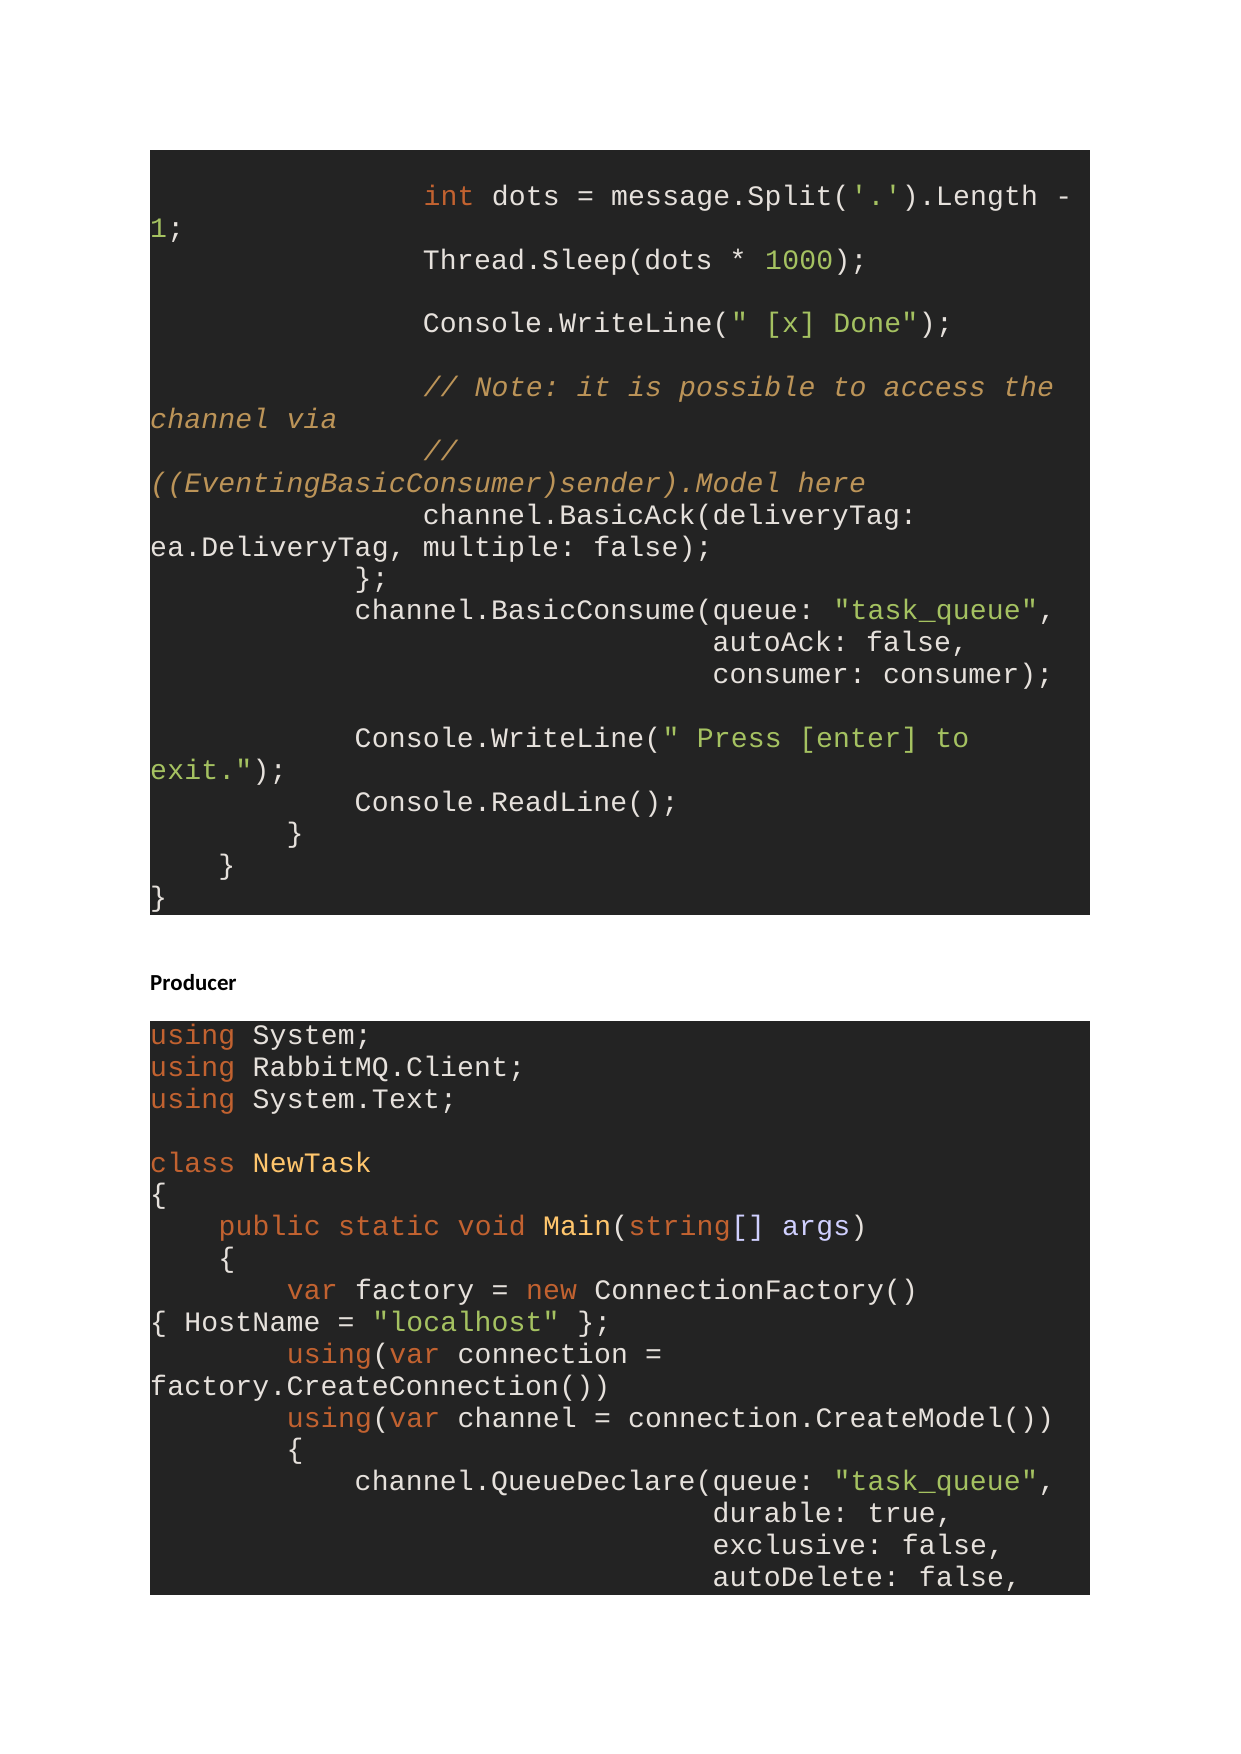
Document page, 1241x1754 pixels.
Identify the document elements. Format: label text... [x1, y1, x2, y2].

text Thread.Sleep(dots * 1000); [150, 246, 1090, 277]
text } [150, 851, 1090, 883]
text int dots = message.Split('.').Length - 1; [150, 182, 1090, 246]
text { [150, 1435, 1090, 1467]
text var factory = new ConnectionFactory() { HostName = "localhost" }; [150, 1276, 1090, 1340]
text using(var channel = connection.CreateModel()) [150, 1403, 1090, 1435]
text Console.ReadLine(); [150, 787, 1090, 819]
text class NewTask [150, 1148, 1090, 1180]
text public static void Main(string[] args) [150, 1212, 1090, 1244]
text using System.Text; [150, 1085, 1090, 1117]
text autoDelete: false, [150, 1563, 1090, 1595]
text using System; [150, 1021, 1090, 1053]
text consumer: consumer); [150, 660, 1090, 692]
text autoAck: false, [150, 628, 1090, 660]
text } [150, 819, 1090, 851]
text { [150, 1244, 1090, 1276]
text Console.WriteLine(" Press [enter] to exit."); [150, 724, 1090, 787]
text channel.BasicConsume(queue: "task_queue", [150, 596, 1090, 628]
text using(var connection = factory.CreateConnection()) [150, 1340, 1090, 1403]
text Producer [150, 968, 1090, 996]
text using RabbitMQ.Client; [150, 1053, 1090, 1085]
text channel.QueueDeclare(queue: "task_queue", [150, 1467, 1090, 1499]
text // ((EventingBasicConsumer)sender).Model here [150, 437, 1090, 501]
text exclusive: false, [150, 1531, 1090, 1563]
text channel.BasicAck(deliveryTag: ea.DeliveryTag, multiple: false); [150, 501, 1090, 564]
text } [150, 883, 1090, 915]
text { [150, 1180, 1090, 1212]
text Console.WriteLine(" [x] Done"); [150, 309, 1090, 341]
text // Note: it is possible to access the channel via [150, 373, 1090, 437]
text durable: true, [150, 1499, 1090, 1531]
text }; [150, 564, 1090, 596]
